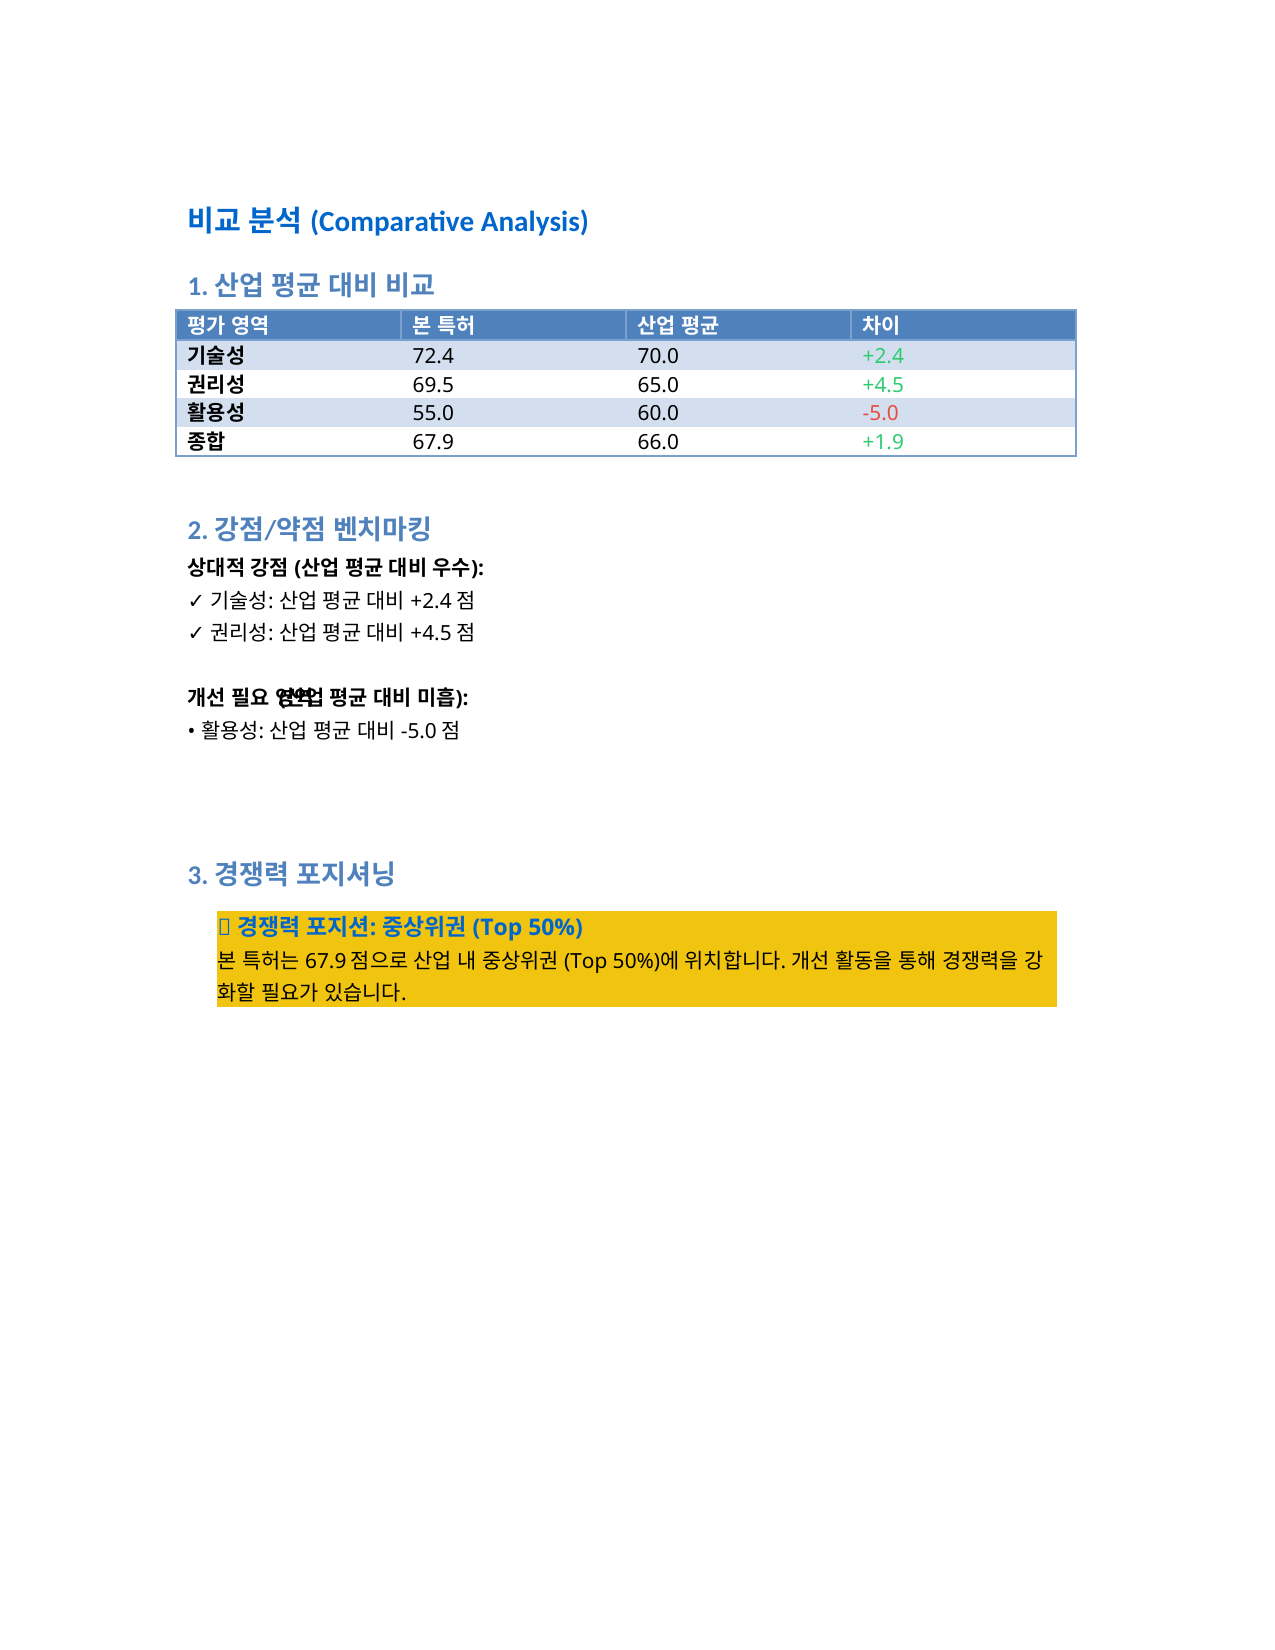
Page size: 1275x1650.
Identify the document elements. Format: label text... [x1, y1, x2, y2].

subtitle 비교 분석 (Comparative Analysis) [187, 200, 1087, 240]
table_header 산업 평균 [627, 311, 850, 339]
subtitle 3. 경쟁력 포지셔닝 [187, 856, 1087, 892]
table_header 차이 [852, 311, 1075, 339]
table_cell +1.9 [851, 427, 1075, 455]
table_cell +4.5 [851, 370, 1075, 398]
table_cell 기술성 [177, 341, 401, 370]
table_cell 67.9 [401, 427, 626, 455]
table_cell 69.5 [401, 370, 626, 398]
subtitle 2. 강점/약점 벤치마킹 [187, 511, 1087, 548]
table_cell 55.0 [401, 398, 626, 427]
table_cell 66.0 [626, 427, 851, 455]
table_cell 60.0 [626, 398, 851, 427]
subtitle 1. 산업 평균 대비 비교 [187, 266, 1087, 303]
table_cell 70.0 [626, 341, 851, 370]
table_header 본 특허 [402, 311, 625, 339]
table_cell 종합 [177, 427, 401, 455]
table_cell 72.4 [401, 341, 626, 370]
table_cell 권리성 [177, 370, 401, 398]
table_cell -5.0 [851, 398, 1075, 427]
table_cell 65.0 [626, 370, 851, 398]
text 상대적 강점 (산업 평균 대비 우수): ✓ 기술성: 산업 평균 대비 +2.4점 ✓ 권리성: 산업 평균 대비 +4.5점 개선 필요 영역 (산업 평균 대비 미흡): • 활용성: 산업 평균 대비 -5.0점 [187, 553, 1087, 777]
table_header 평가 영역 [177, 311, 400, 339]
table_cell +2.4 [851, 341, 1075, 370]
table_cell 활용성 [177, 398, 401, 427]
text 💡 경쟁력 포지션: 중상위권 (Top 50%) 본 특허는 67.9점으로 산업 내 중상위권 (Top 50%)에 위치합니다. 개선 활동을 통해 경쟁력을 강화할 필요가 있습니다. [217, 911, 1057, 1007]
